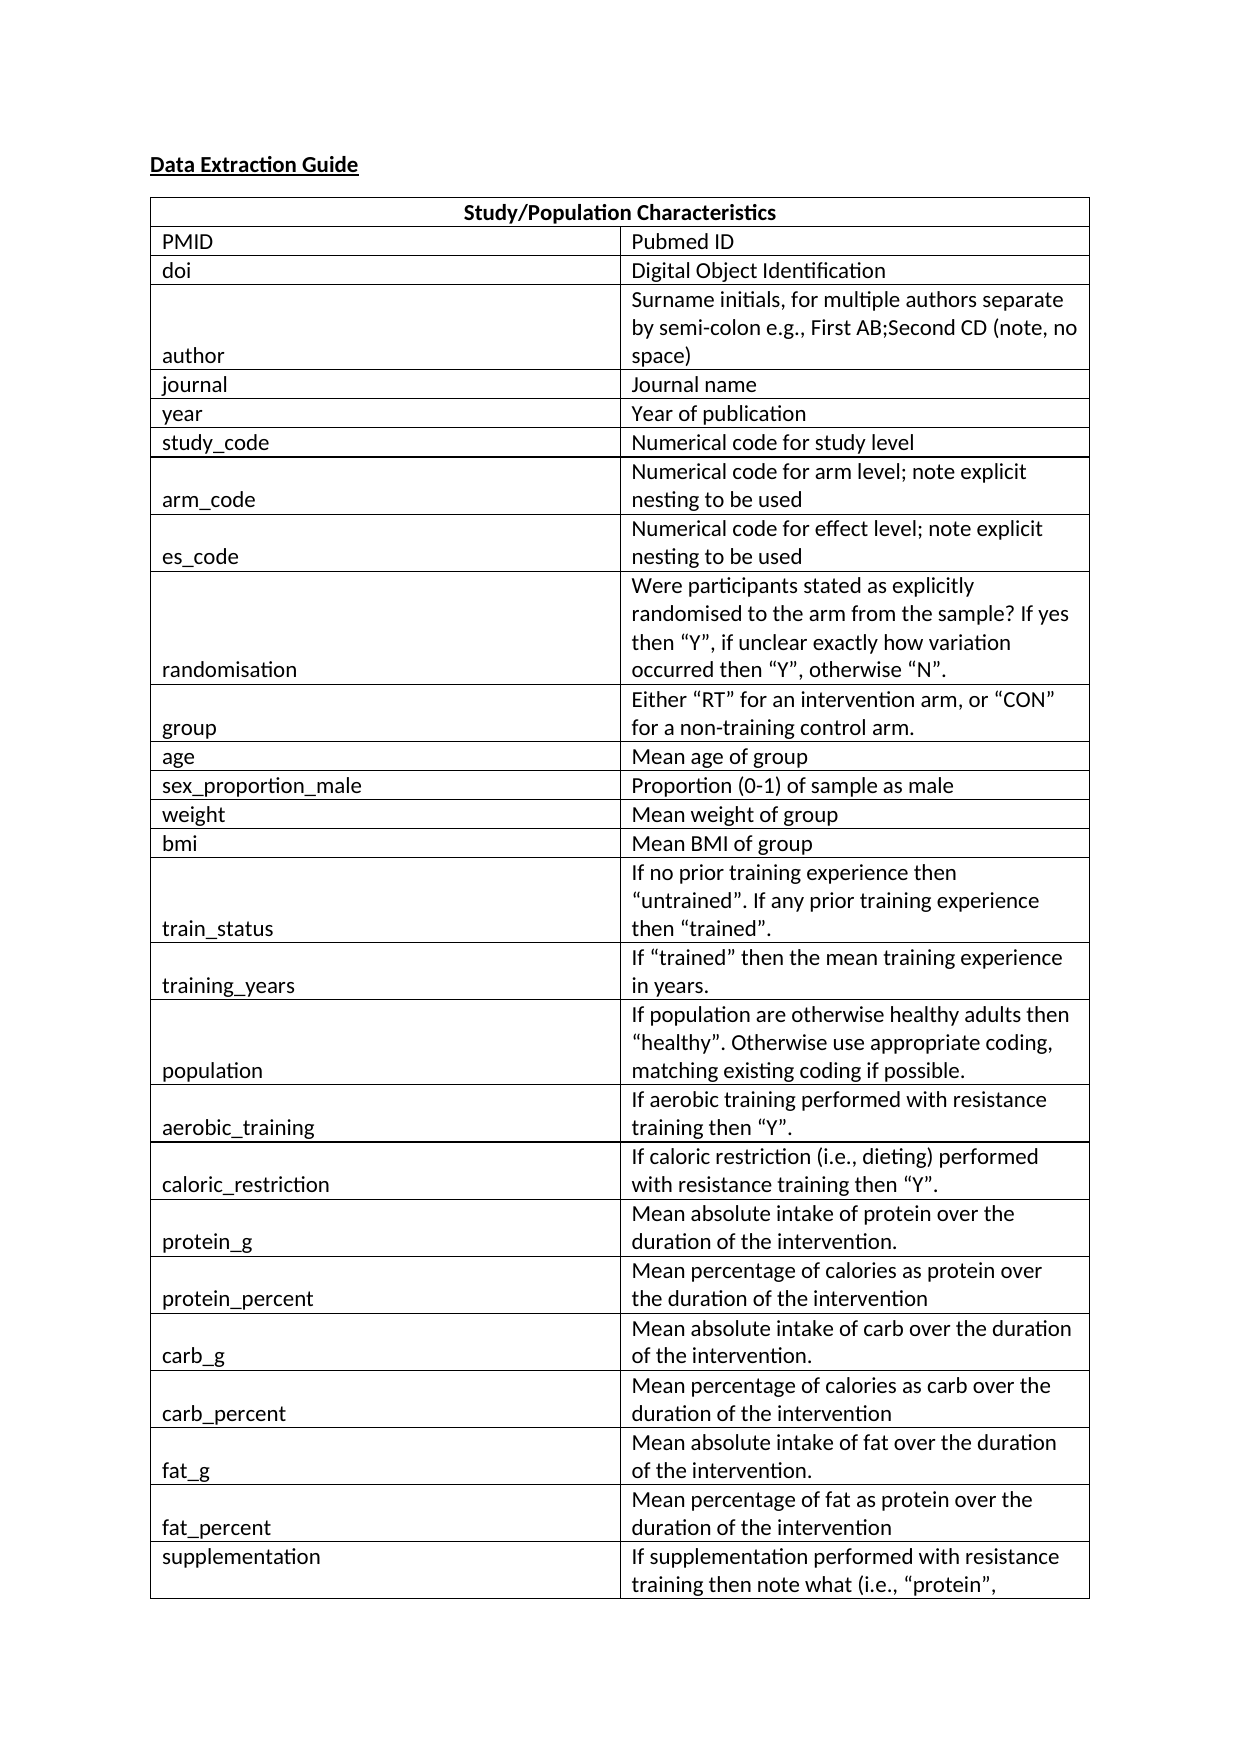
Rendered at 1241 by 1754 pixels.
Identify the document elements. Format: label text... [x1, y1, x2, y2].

table_cell group [151, 685, 620, 741]
table_cell If caloric restriction (i.e., dieting) performed with resistance training then “Y”. [621, 1143, 1089, 1198]
table_cell fat_g [151, 1428, 620, 1484]
table_cell weight [151, 800, 620, 828]
table_cell Journal name [621, 370, 1089, 398]
table_cell caloric_restriction [151, 1143, 620, 1198]
table_cell If “trained” then the mean training experience in years. [621, 943, 1089, 999]
table_cell If no prior training experience then “untrained”. If any prior training experience then “trained”. [621, 858, 1089, 942]
table_cell doi [151, 256, 620, 284]
table_cell training_years [151, 943, 620, 999]
table_cell bmi [151, 829, 620, 857]
table_cell Mean BMI of group [621, 829, 1089, 857]
table_cell journal [151, 370, 620, 398]
table_cell Mean absolute intake of fat over the duration of the intervention. [621, 1428, 1089, 1484]
table_header Study/Population Characteristics [151, 198, 1089, 226]
table_cell Numerical code for effect level; note explicit nesting to be used [621, 515, 1089, 571]
table_cell Numerical code for arm level; note explicit nesting to be used [621, 458, 1089, 513]
table_cell Year of publication [621, 399, 1089, 427]
table_cell study_code [151, 428, 620, 456]
table_cell randomisation [151, 572, 620, 684]
table_cell protein_percent [151, 1257, 620, 1313]
table_cell arm_code [151, 458, 620, 513]
table_cell es_code [151, 515, 620, 571]
table_cell Mean absolute intake of protein over the duration of the intervention. [621, 1200, 1089, 1256]
table_cell Mean percentage of fat as protein over the duration of the intervention [621, 1485, 1089, 1541]
table_cell population [151, 1000, 620, 1084]
table_cell supplementation [151, 1542, 620, 1598]
table_cell PMID [151, 227, 620, 255]
table_cell Numerical code for study level [621, 428, 1089, 456]
table_cell year [151, 399, 620, 427]
table_cell Mean absolute intake of carb over the duration of the intervention. [621, 1314, 1089, 1370]
table_cell Pubmed ID [621, 227, 1089, 255]
table_cell aerobic_training [151, 1085, 620, 1141]
table_cell Either “RT” for an intervention arm, or “CON” for a non-training control arm. [621, 685, 1089, 741]
table_cell Mean weight of group [621, 800, 1089, 828]
table_cell author [151, 285, 620, 369]
table_cell Mean age of group [621, 742, 1089, 770]
table_cell Mean percentage of calories as protein over the duration of the intervention [621, 1257, 1089, 1313]
table_cell age [151, 742, 620, 770]
table_cell If population are otherwise healthy adults then “healthy”. Otherwise use appropriate coding, matching existing coding if possible. [621, 1000, 1089, 1084]
table_cell fat_percent [151, 1485, 620, 1541]
table_cell Proportion (0-1) of sample as male [621, 771, 1089, 799]
table_cell carb_g [151, 1314, 620, 1370]
table_cell If aerobic training performed with resistance training then “Y”. [621, 1085, 1089, 1141]
table_cell Were participants stated as explicitly randomised to the arm from the sample? If yes then “Y”, if unclear exactly how variation occurred then “Y”, otherwise “N”. [621, 572, 1089, 684]
table_cell sex_proportion_male [151, 771, 620, 799]
table_cell train_status [151, 858, 620, 942]
table_cell Digital Object Identification [621, 256, 1089, 284]
table_cell carb_percent [151, 1371, 620, 1427]
table_cell protein_g [151, 1200, 620, 1256]
table_cell Mean percentage of calories as carb over the duration of the intervention [621, 1371, 1089, 1427]
text Data Extraction Guide [150, 150, 1090, 178]
table_cell Surname initials, for multiple authors separate by semi-colon e.g., First AB;Second CD (note, no space) [621, 285, 1089, 369]
